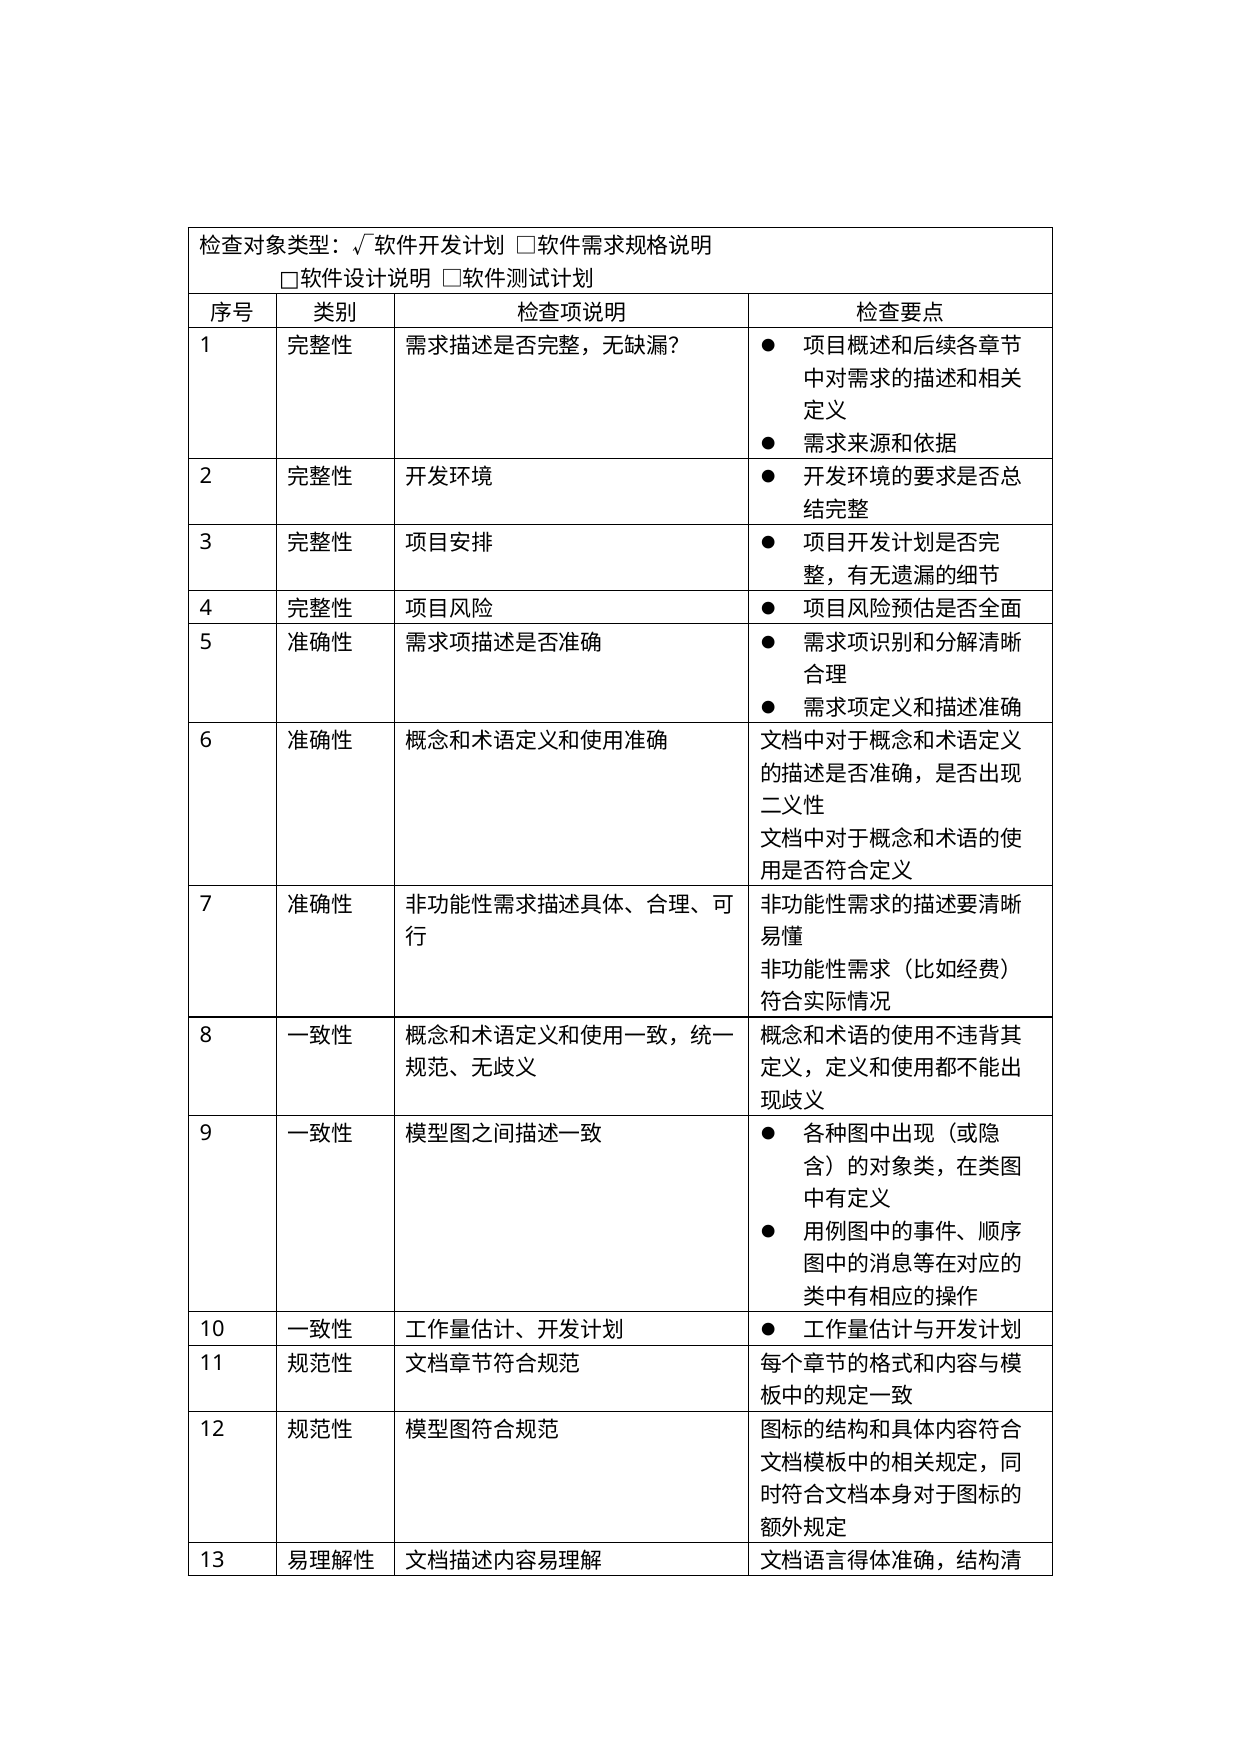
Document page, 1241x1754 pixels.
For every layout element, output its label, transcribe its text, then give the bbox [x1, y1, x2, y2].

table_cell 概念和术语定义和使用准确 [395, 723, 748, 885]
table_cell 13 [189, 1543, 276, 1575]
table_cell 各种图中出现（或隐含）的对象类，在类图中有定义 用例图中的事件、顺序图中的消息等在对应的类中有相应的操作 [749, 1116, 1052, 1311]
table_cell 图标的结构和具体内容符合文档模板中的相关规定，同时符合文档本身对于图标的额外规定 [749, 1412, 1052, 1542]
table_cell 非功能性需求描述具体、合理、可行 [395, 886, 748, 1016]
table_cell 完整性 [277, 525, 394, 590]
table_cell 完整性 [277, 459, 394, 524]
table_cell 需求描述是否完整，无缺漏？ [395, 328, 748, 458]
table_cell 模型图之间描述一致 [395, 1116, 748, 1311]
table_cell 文档章节符合规范 [395, 1346, 748, 1411]
table_cell 规范性 [277, 1412, 394, 1542]
table_cell 10 [189, 1312, 276, 1344]
table_cell 检查项说明 [395, 294, 748, 327]
table_cell 完整性 [277, 328, 394, 458]
table_cell 文档描述内容易理解 [395, 1543, 748, 1575]
table_cell 6 [189, 723, 276, 885]
table_header 检查对象类型：√软件开发计划 □软件需求规格说明 □软件设计说明 □软件测试计划 [189, 228, 1052, 293]
table_cell 3 [189, 525, 276, 590]
table_cell 易理解性 [277, 1543, 394, 1575]
table_cell 项目概述和后续各章节中对需求的描述和相关定义 需求来源和依据 [749, 328, 1052, 458]
table_cell 1 [189, 328, 276, 458]
table_cell 概念和术语的使用不违背其定义，定义和使用都不能出现歧义 [749, 1018, 1052, 1115]
table_cell 类别 [277, 294, 394, 327]
table_cell 项目开发计划是否完整，有无遗漏的细节 [749, 525, 1052, 590]
table_cell 一致性 [277, 1116, 394, 1311]
table_cell 8 [189, 1018, 276, 1115]
table_cell 文档中对于概念和术语定义的描述是否准确，是否出现二义性 文档中对于概念和术语的使用是否符合定义 [749, 723, 1052, 885]
table_cell 11 [189, 1346, 276, 1411]
table_cell 9 [189, 1116, 276, 1311]
table_cell 4 [189, 591, 276, 623]
table_cell 项目风险预估是否全面 [749, 591, 1052, 623]
table_cell 模型图符合规范 [395, 1412, 748, 1542]
table_cell 工作量估计与开发计划 [749, 1312, 1052, 1344]
table_cell 工作量估计、开发计划 [395, 1312, 748, 1344]
table_cell 一致性 [277, 1018, 394, 1115]
table_cell 开发环境 [395, 459, 748, 524]
table_cell 非功能性需求的描述要清晰易懂 非功能性需求（比如经费）符合实际情况 [749, 886, 1052, 1016]
table_cell 需求项识别和分解清晰合理 需求项定义和描述准确 [749, 624, 1052, 722]
table_cell 准确性 [277, 886, 394, 1016]
table_cell 概念和术语定义和使用一致，统一规范、无歧义 [395, 1018, 748, 1115]
table_cell 每个章节的格式和内容与模板中的规定一致 [749, 1346, 1052, 1411]
table_cell 需求项描述是否准确 [395, 624, 748, 722]
table_cell 文档语言得体准确，结构清晰明朗 [749, 1543, 1052, 1575]
table_cell 准确性 [277, 624, 394, 722]
table_cell 规范性 [277, 1346, 394, 1411]
table_cell 项目安排 [395, 525, 748, 590]
table_cell 准确性 [277, 723, 394, 885]
table_cell 完整性 [277, 591, 394, 623]
table_cell 项目风险 [395, 591, 748, 623]
table_cell 2 [189, 459, 276, 524]
table_cell 12 [189, 1412, 276, 1542]
table_cell 5 [189, 624, 276, 722]
table_cell 开发环境的要求是否总结完整 [749, 459, 1052, 524]
table_cell 7 [189, 886, 276, 1016]
table_cell 序号 [189, 294, 276, 327]
table_cell 检查要点 [749, 294, 1052, 327]
table_cell 一致性 [277, 1312, 394, 1344]
